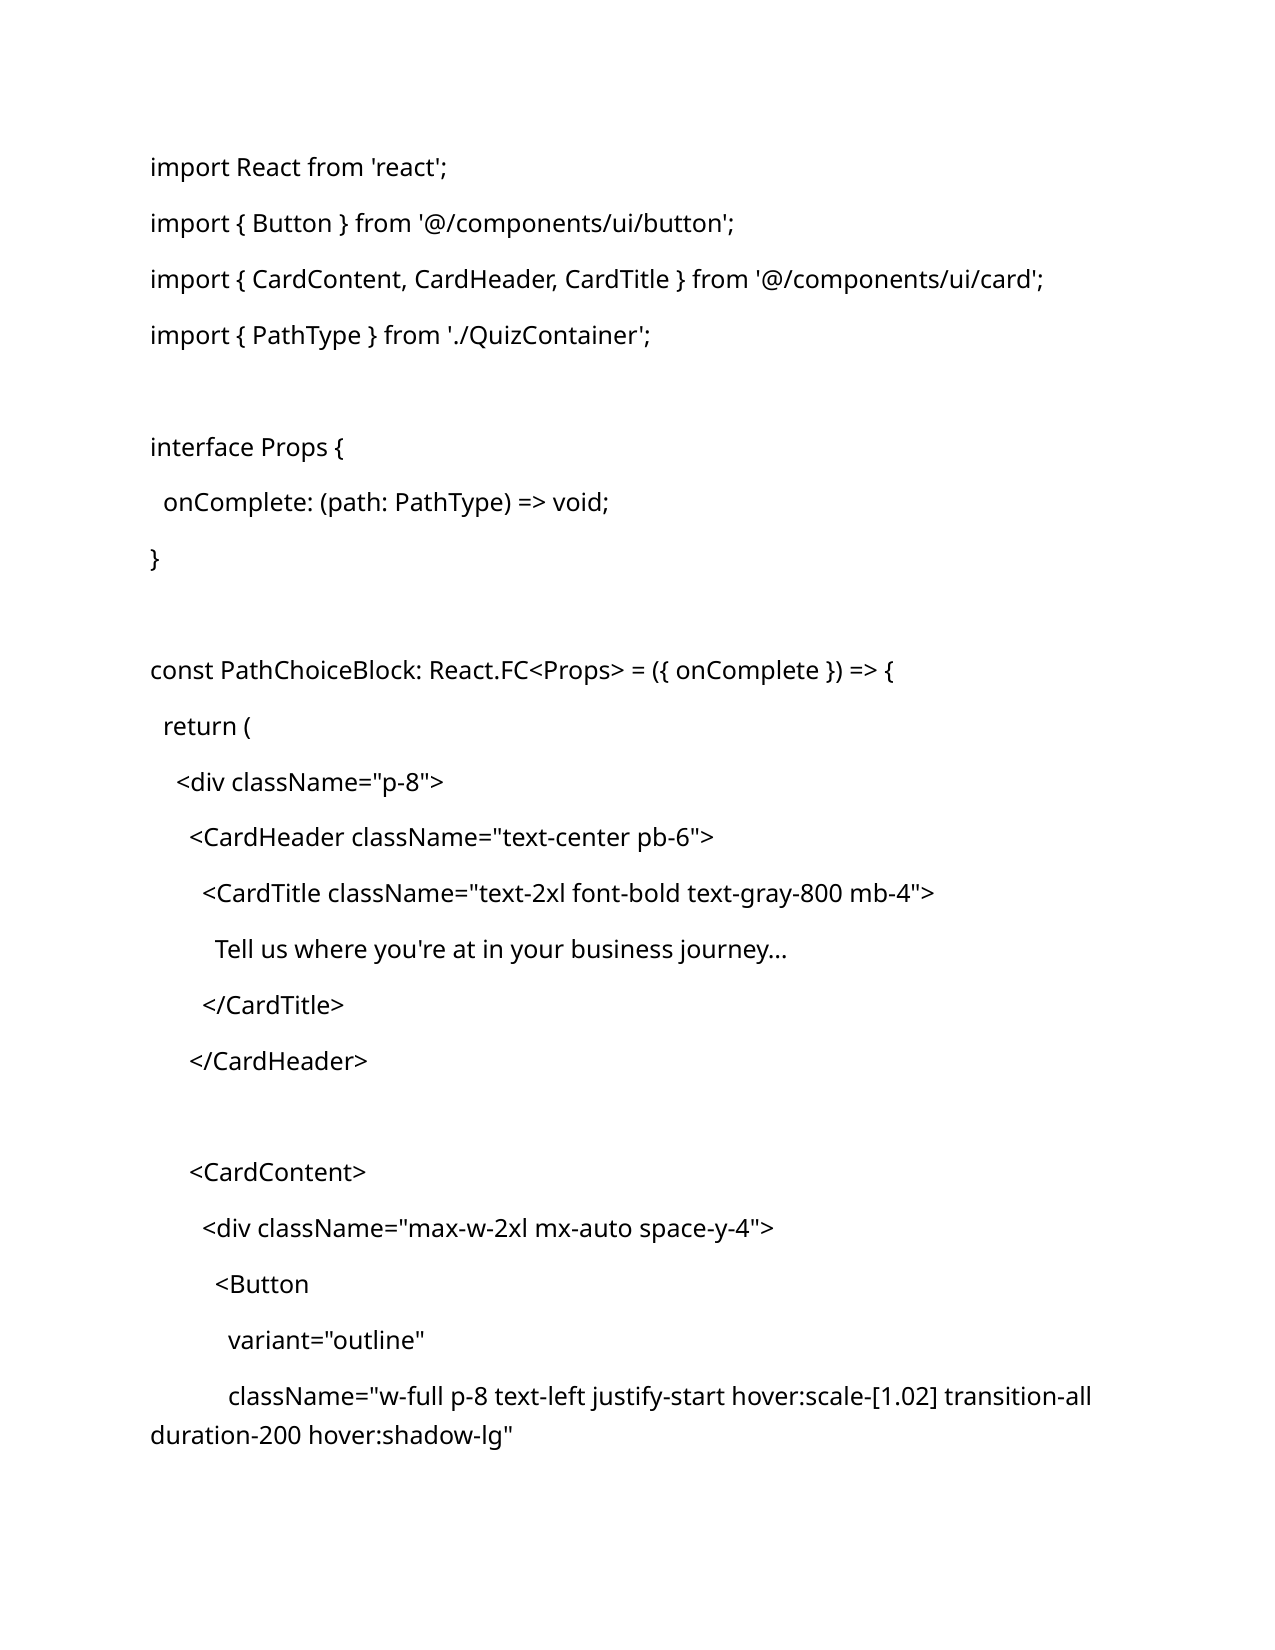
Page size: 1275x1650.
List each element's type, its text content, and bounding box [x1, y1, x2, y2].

text className="w-full p-8 text-left justify-start hover:scale-[1.02] transition-all duration-200 hover:shadow-lg" [150, 1378, 1125, 1452]
text import React from 'react'; [150, 150, 1125, 184]
text import { PathType } from './QuizContainer'; [150, 317, 1125, 352]
text <CardTitle className="text-2xl font-bold text-gray-800 mb-4"> [150, 876, 1125, 910]
text <Button [150, 1267, 1125, 1301]
text import { Button } from '@/components/ui/button'; [150, 206, 1125, 240]
text variant="outline" [150, 1322, 1125, 1357]
text <CardContent> [150, 1155, 1125, 1189]
text </CardHeader> [150, 1043, 1125, 1077]
text <CardHeader className="text-center pb-6"> [150, 820, 1125, 854]
text Tell us where you're at in your business journey… [150, 932, 1125, 966]
text import { CardContent, CardHeader, CardTitle } from '@/components/ui/card'; [150, 262, 1125, 296]
text <div className="max-w-2xl mx-auto space-y-4"> [150, 1211, 1125, 1245]
text } [150, 541, 1125, 575]
text </CardTitle> [150, 987, 1125, 1022]
text <div className="p-8"> [150, 764, 1125, 798]
text return ( [150, 708, 1125, 742]
text const PathChoiceBlock: React.FC<Props> = ({ onComplete }) => { [150, 652, 1125, 687]
text interface Props { [150, 429, 1125, 463]
text onComplete: (path: PathType) => void; [150, 485, 1125, 519]
